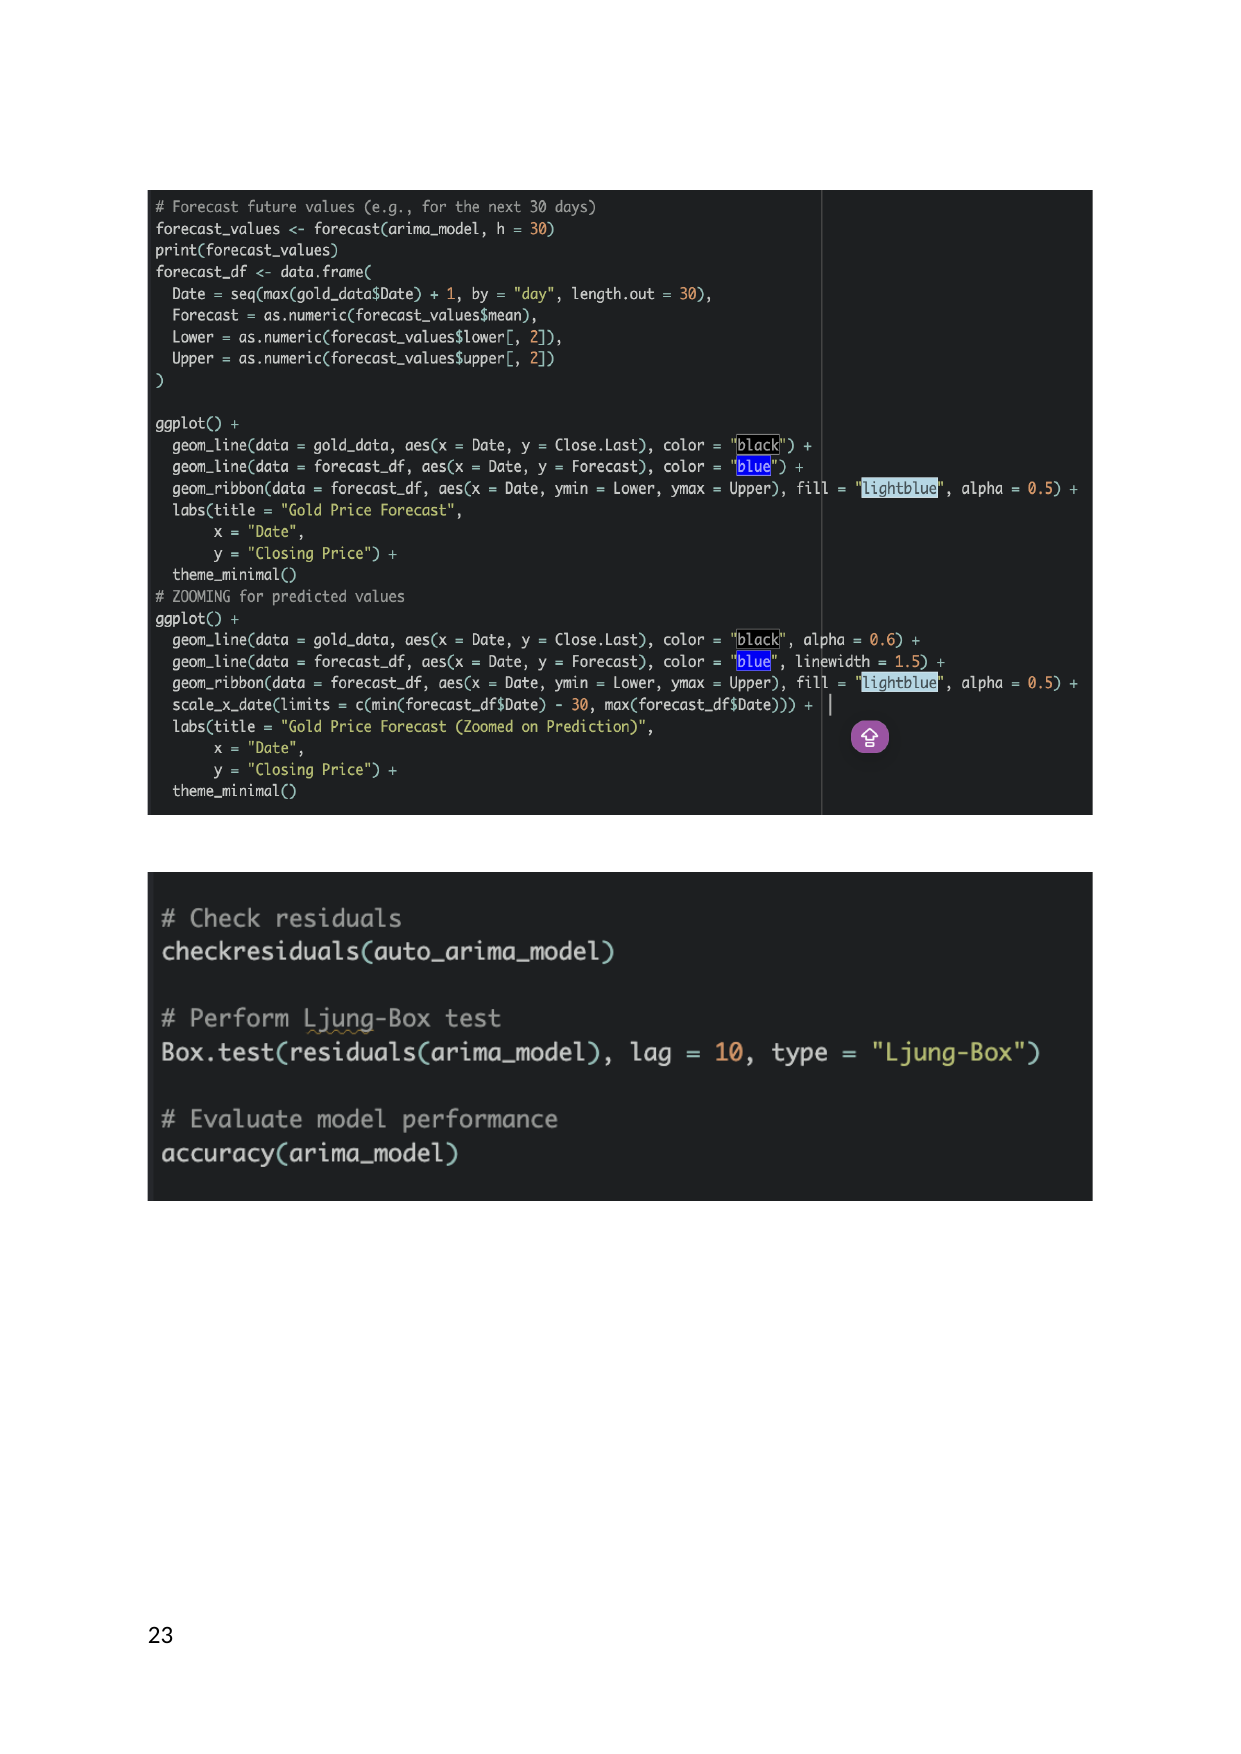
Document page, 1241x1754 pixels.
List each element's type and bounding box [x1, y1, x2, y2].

picture [147, 872, 1093, 1201]
picture [147, 190, 1093, 815]
